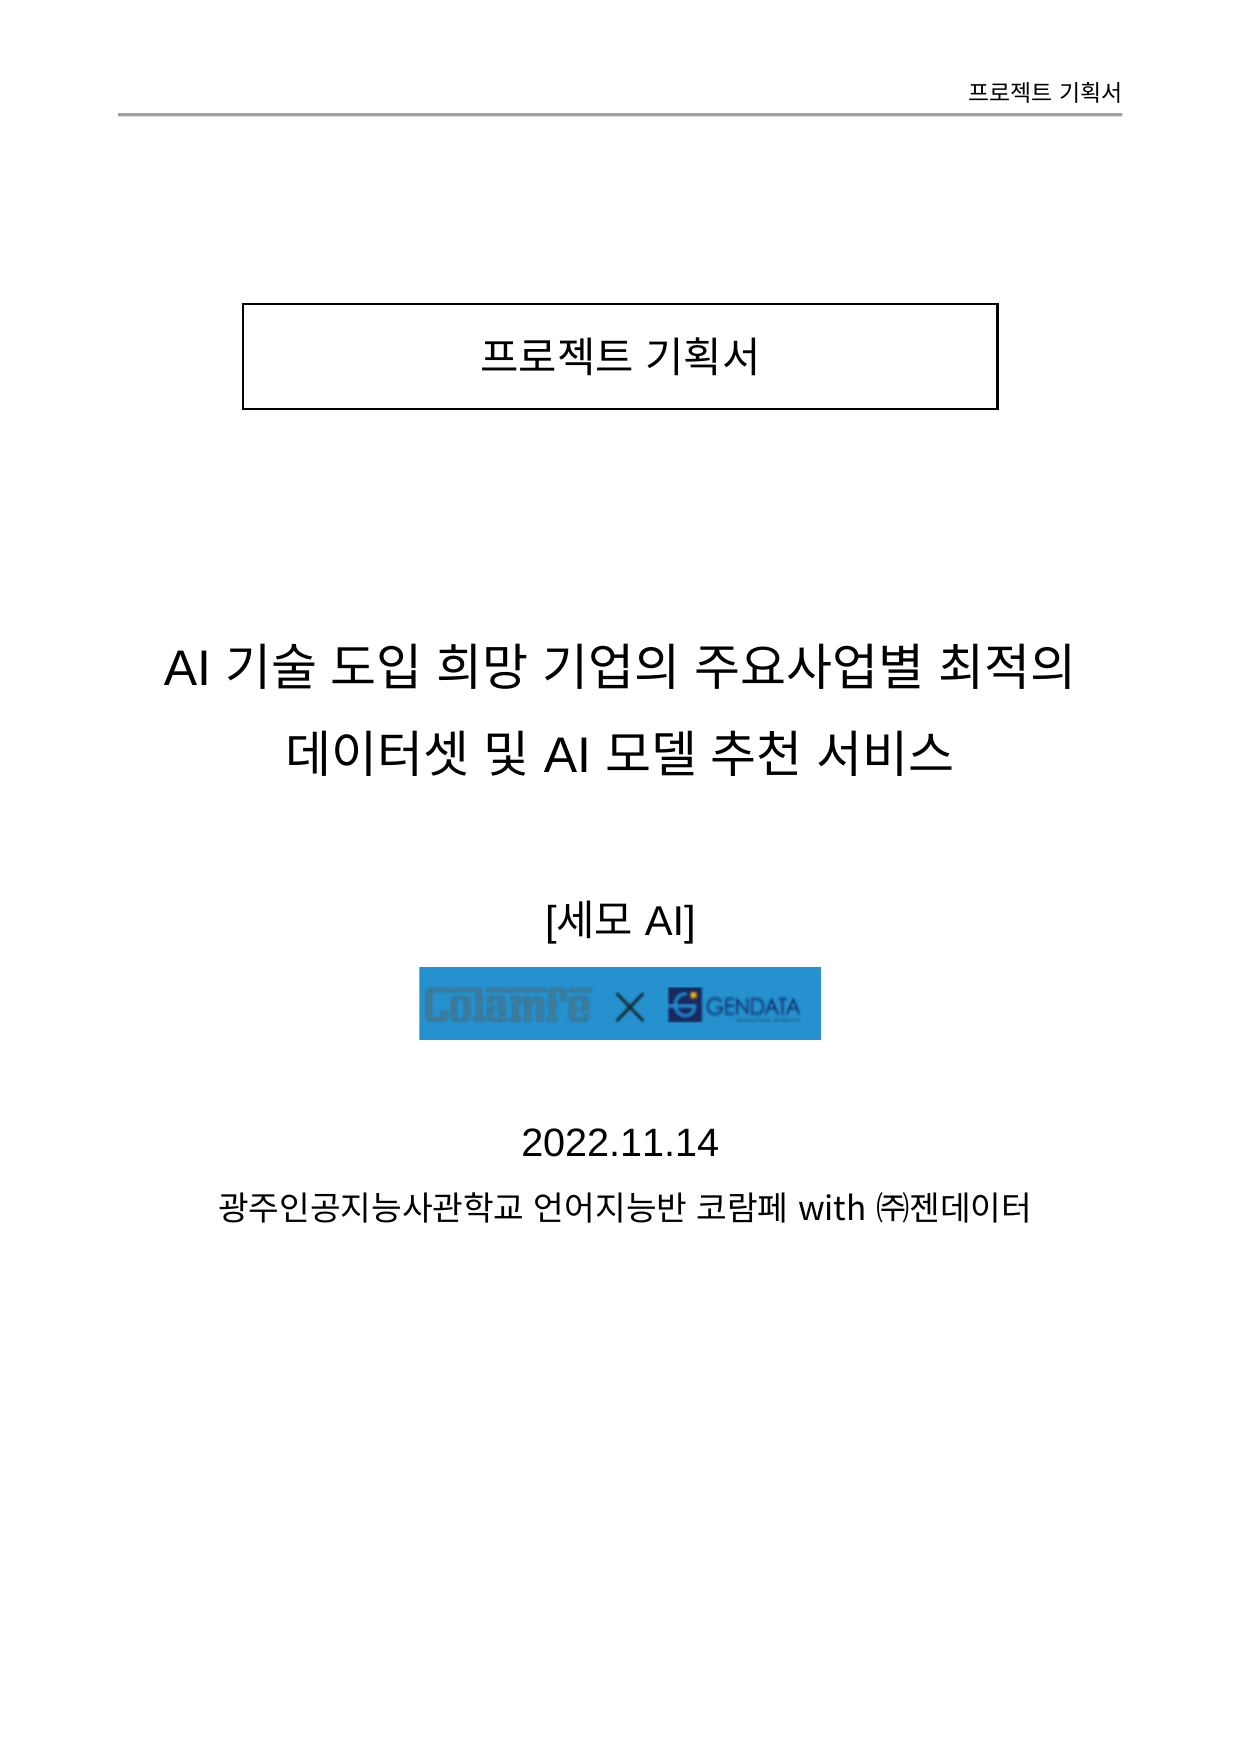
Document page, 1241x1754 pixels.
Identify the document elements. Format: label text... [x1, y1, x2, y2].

picture [419, 967, 821, 1040]
table_header 프로젝트 기획서 [244, 305, 996, 408]
text 2022.11.14 [118, 1119, 1122, 1164]
text [세모 AI] [118, 887, 1122, 947]
text AI 기술 도입 희망 기업의 주요사업별 최적의 데이터셋 및 AI 모델 추천 서비스 [118, 628, 1122, 787]
text 광주인공지능사관학교 언어지능반 코람페 with ㈜젠데이터 [118, 1182, 1122, 1230]
